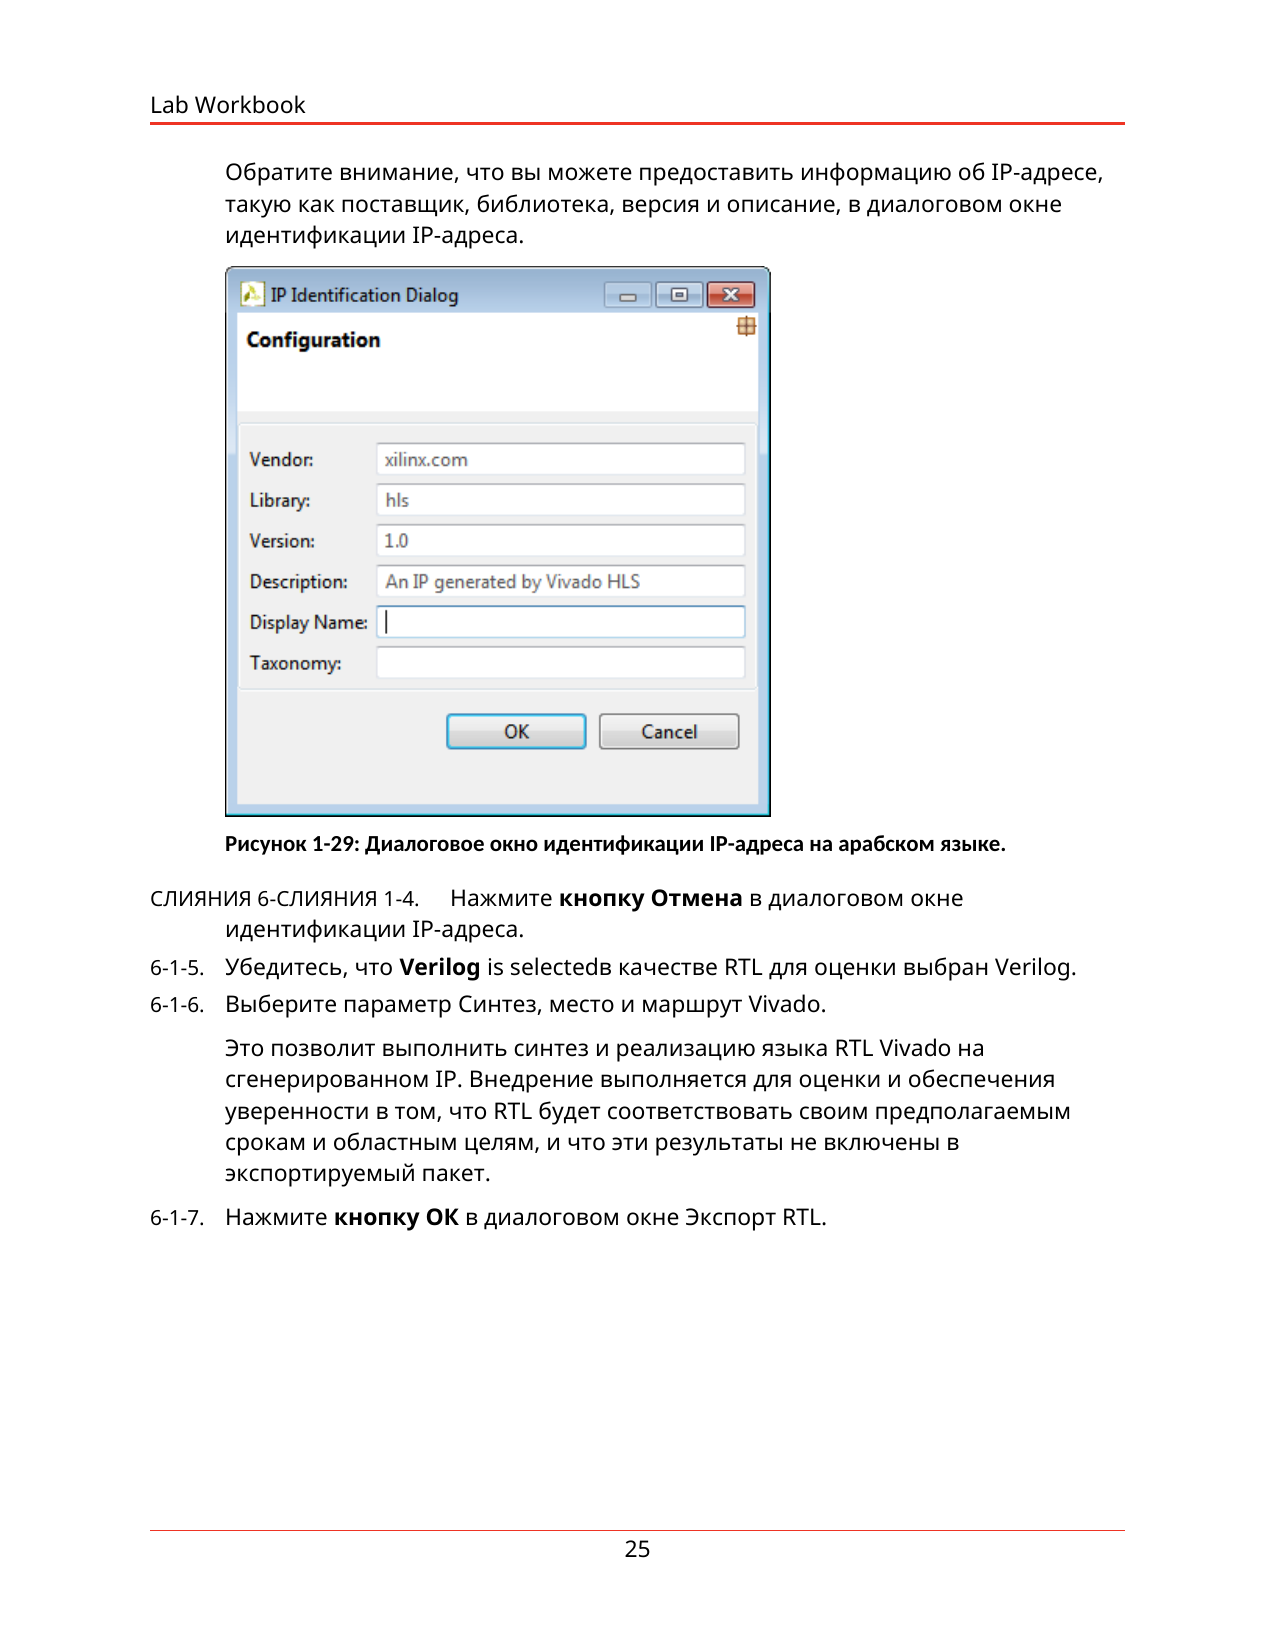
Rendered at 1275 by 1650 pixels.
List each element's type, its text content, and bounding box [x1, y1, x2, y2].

list Обратите внимание, что вы можете предоставить информацию об IP-адресе, такую как поставщик, библиотека, версия и описание, в диалоговом окне идентификации IP-адреса. [225, 156, 1125, 250]
text 6-1-7. Нажмите кнопку ОК в диалоговом окне Экспорт RTL. [150, 1201, 1125, 1232]
text СЛИЯНИЯ 6-СЛИЯНИЯ 1-4. Нажмите кнопку Отмена в диалоговом окне идентификации IP-адреса. [150, 882, 1125, 945]
text 6-1-6. Выберите параметр Синтез, место и маршрут Vivado. [150, 988, 1125, 1020]
list Это позволит выполнить синтез и реализацию языка RTL Vivado на сгенерированном IP. Внедрение выполняется для оценки и обеспечения уверенности в том, что RTL будет соответствовать своим предполагаемым срокам и областным целям, и что эти результаты не включены в экспортируемый пакет. [225, 1032, 1125, 1188]
text 6-1-5. Убедитесь, что Verilog is selectedв качестве RTL для оценки выбран Verilog. [150, 951, 1125, 982]
text Рисунок 1-29: Диалоговое окно идентификации IP-адреса на арабском языке. [225, 829, 1125, 857]
picture [225, 266, 771, 817]
